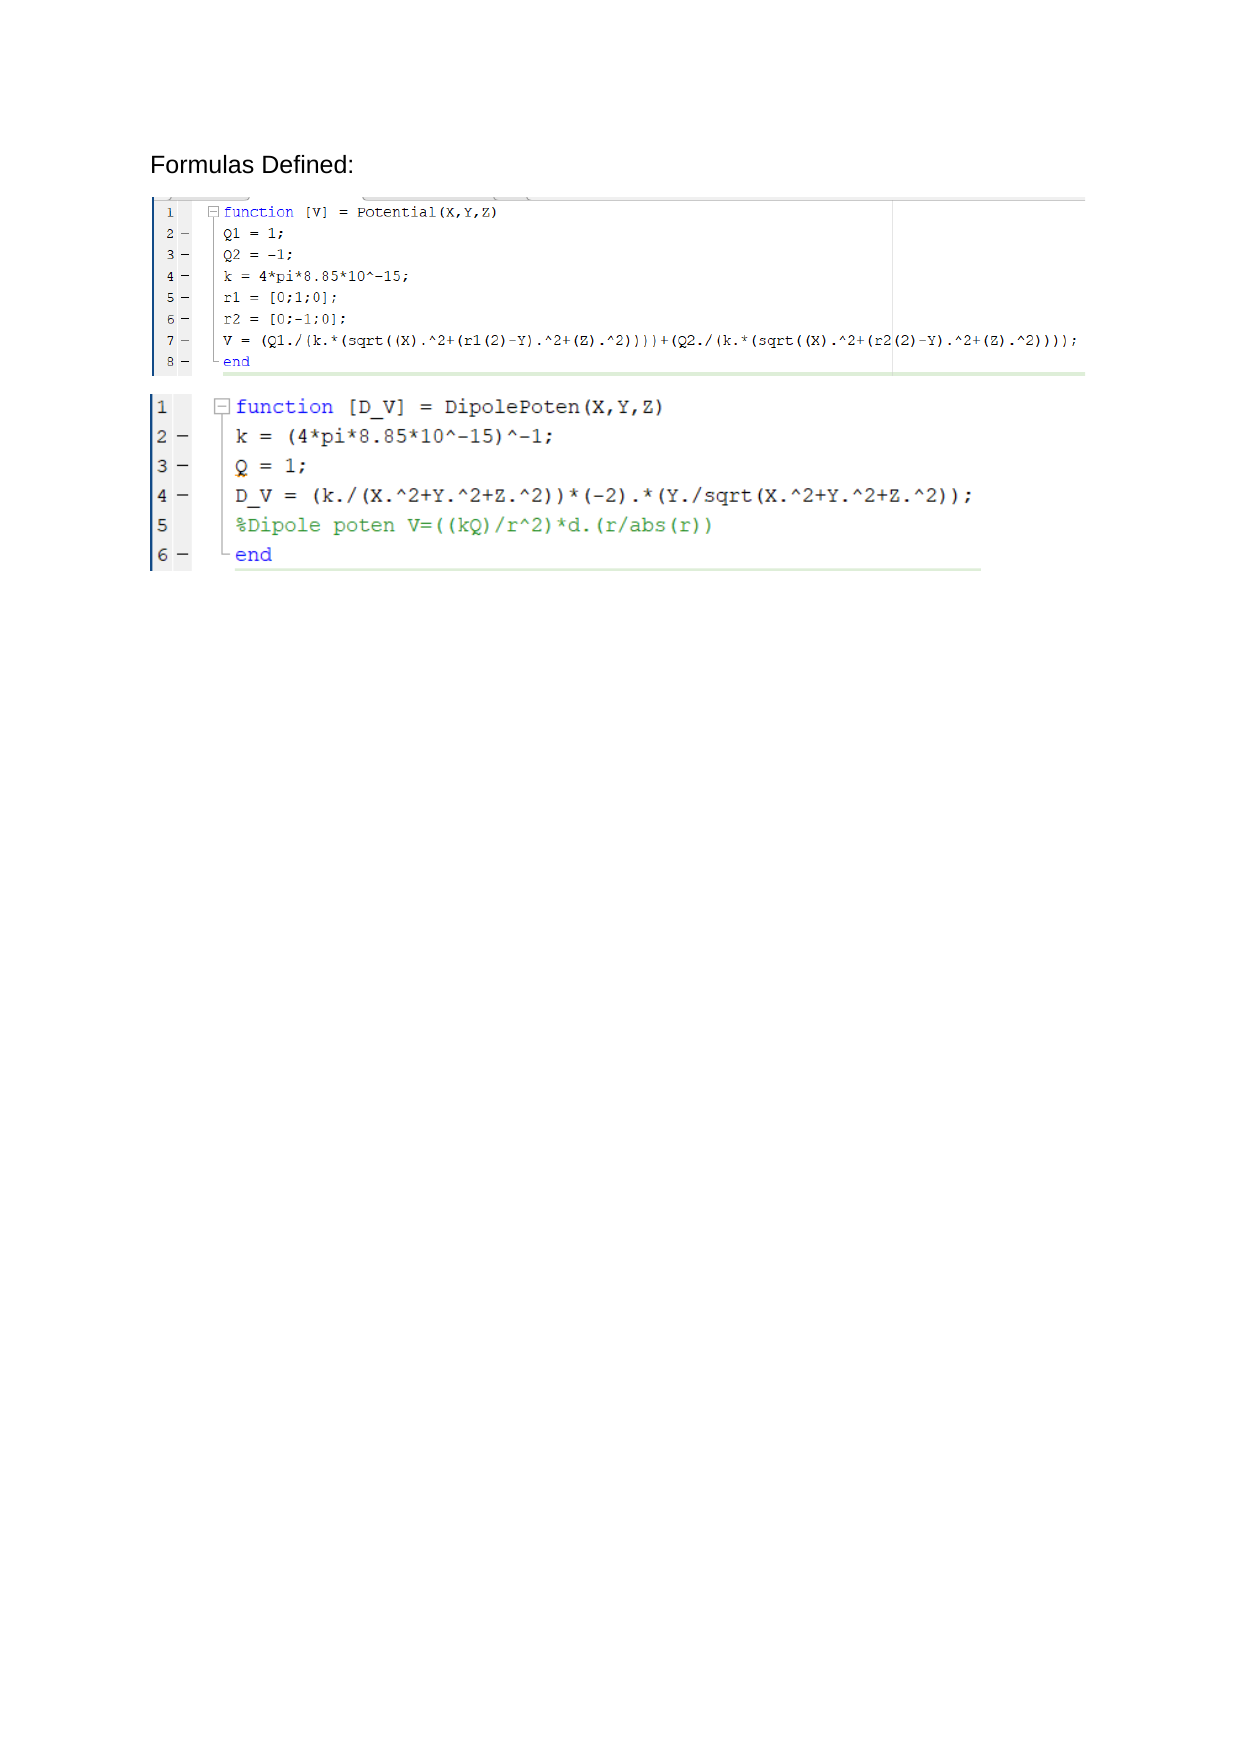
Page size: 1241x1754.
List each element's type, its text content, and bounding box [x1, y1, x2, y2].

text Formulas Defined: [150, 150, 1090, 179]
picture [152, 197, 1086, 376]
picture [150, 394, 981, 571]
